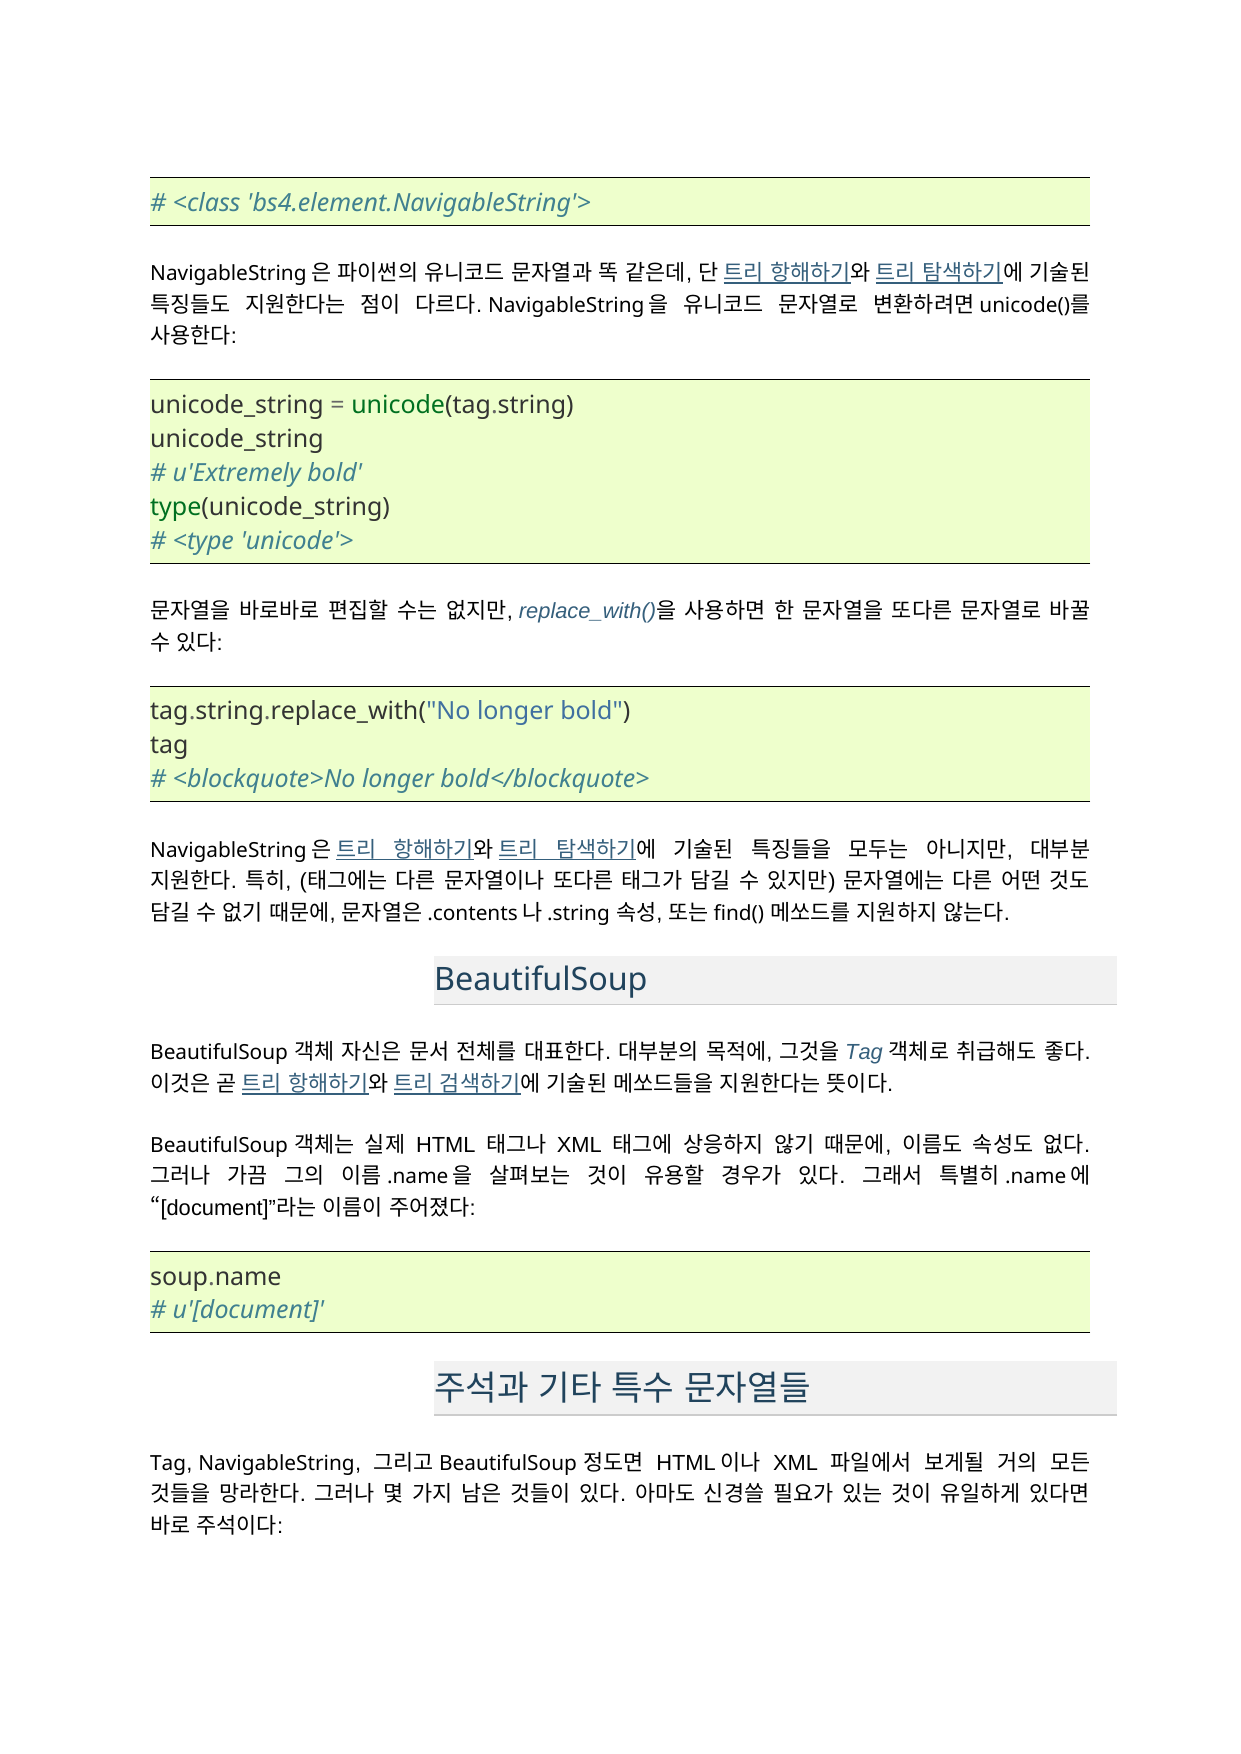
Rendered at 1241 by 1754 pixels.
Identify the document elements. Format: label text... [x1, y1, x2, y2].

text Tag, NavigableString, 그리고 BeautifulSoup 정도면 HTML이나 XML 파일에서 보게될 거의 모든 것들을 망라한다. 그러나 몇 가지 남은 것들이 있다. 아마도 신경쓸 필요가 있는 것이 유일하게 있다면 바로 주석이다: [150, 1445, 1090, 1540]
text # u'[document]' [150, 1285, 1090, 1332]
text tag.string.replace_with("No longer bold") [150, 687, 1090, 727]
text # <class 'bs4.element.NavigableString'> [150, 178, 1090, 225]
text # <blockquote>No longer bold</blockquote> [150, 754, 1090, 801]
text NavigableString은 파이썬의 유니코드 문자열과 똑 같은데, 단 트리 항해하기와 트리 탐색하기에 기술된 특징들도 지원한다는 점이 다르다. NavigableString을 유니코드 문자열로 변환하려면 unicode()를 사용한다: [150, 255, 1090, 350]
text # <type 'unicode'> [150, 515, 1090, 563]
text BeautifulSoup 객체는 실제 HTML 태그나 XML 태그에 상응하지 않기 때문에, 이름도 속성도 없다. 그러나 가끔 그의 이름 .name을 살펴보는 것이 유용할 경우가 있다. 그래서 특별히 .name에 “[document]”라는 이름이 주어졌다: [150, 1127, 1090, 1222]
text BeautifulSoup 객체 자신은 문서 전체를 대표한다. 대부분의 목적에, 그것을 Tag 객체로 취급해도 좋다. 이것은 곧 트리 항해하기와 트리 검색하기에 기술된 메쏘드들을 지원한다는 뜻이다. [150, 1034, 1090, 1097]
text unicode_string [150, 421, 1090, 454]
text 문자열을 바로바로 편집할 수는 없지만, replace_with()을 사용하면 한 문자열을 또다른 문자열로 바꿀 수 있다: [150, 593, 1090, 657]
text soup.name [150, 1252, 1090, 1285]
text tag [150, 727, 1090, 754]
text type(unicode_string) [150, 489, 1090, 515]
text BeautifulSoup [434, 956, 1117, 1004]
text unicode_string = unicode(tag.string) [150, 380, 1090, 421]
text NavigableString은 트리 항해하기와 트리 탐색하기에 기술된 특징들을 모두는 아니지만, 대부분 지원한다. 특히, (태그에는 다른 문자열이나 또다른 태그가 담길 수 있지만) 문자열에는 다른 어떤 것도 담길 수 없기 때문에, 문자열은 .contents나 .string 속성, 또는 find() 메쏘드를 지원하지 않는다. [150, 832, 1090, 927]
text 주석과 기타 특수 문자열들 [434, 1361, 1117, 1414]
text # u'Extremely bold' [150, 454, 1090, 489]
